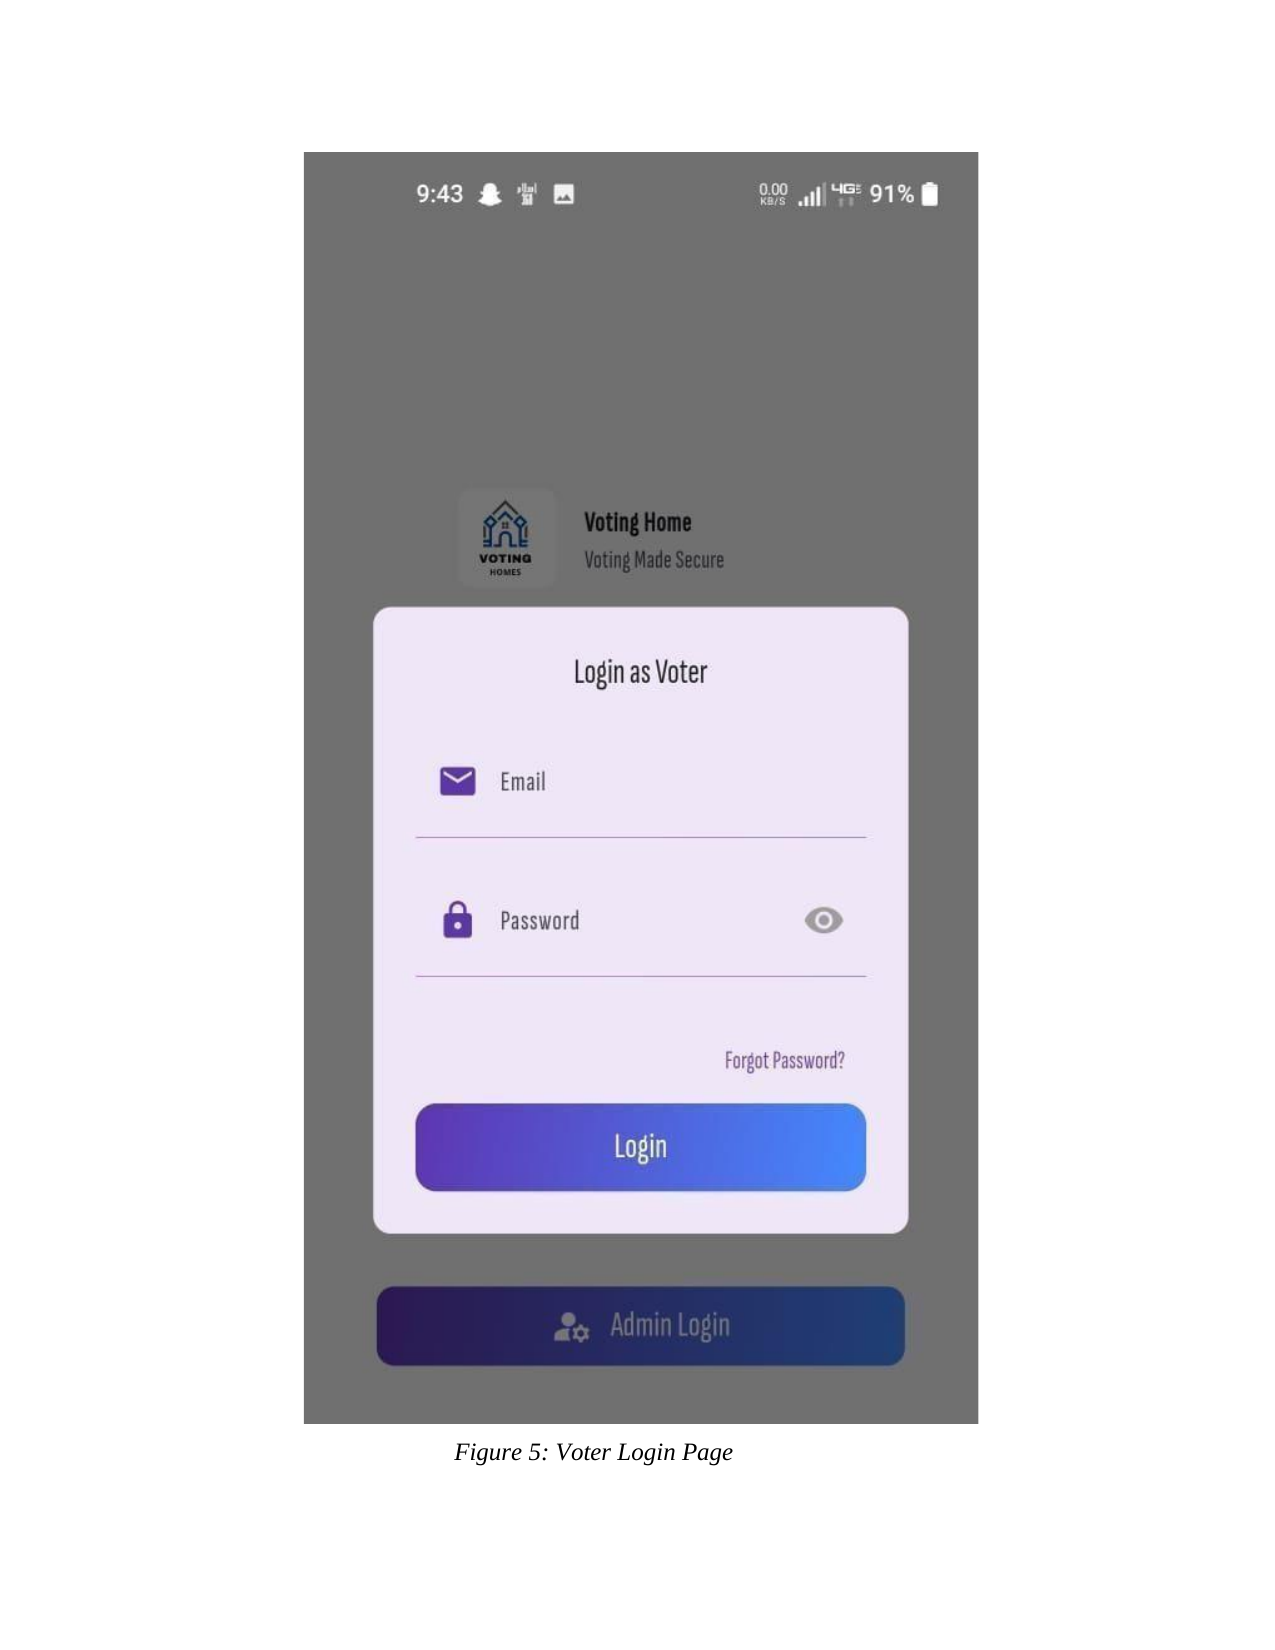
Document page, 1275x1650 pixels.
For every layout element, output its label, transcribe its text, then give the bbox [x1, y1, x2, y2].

picture [303, 152, 979, 1424]
text Figure 5: Voter Login Page [167, 1437, 1109, 1466]
